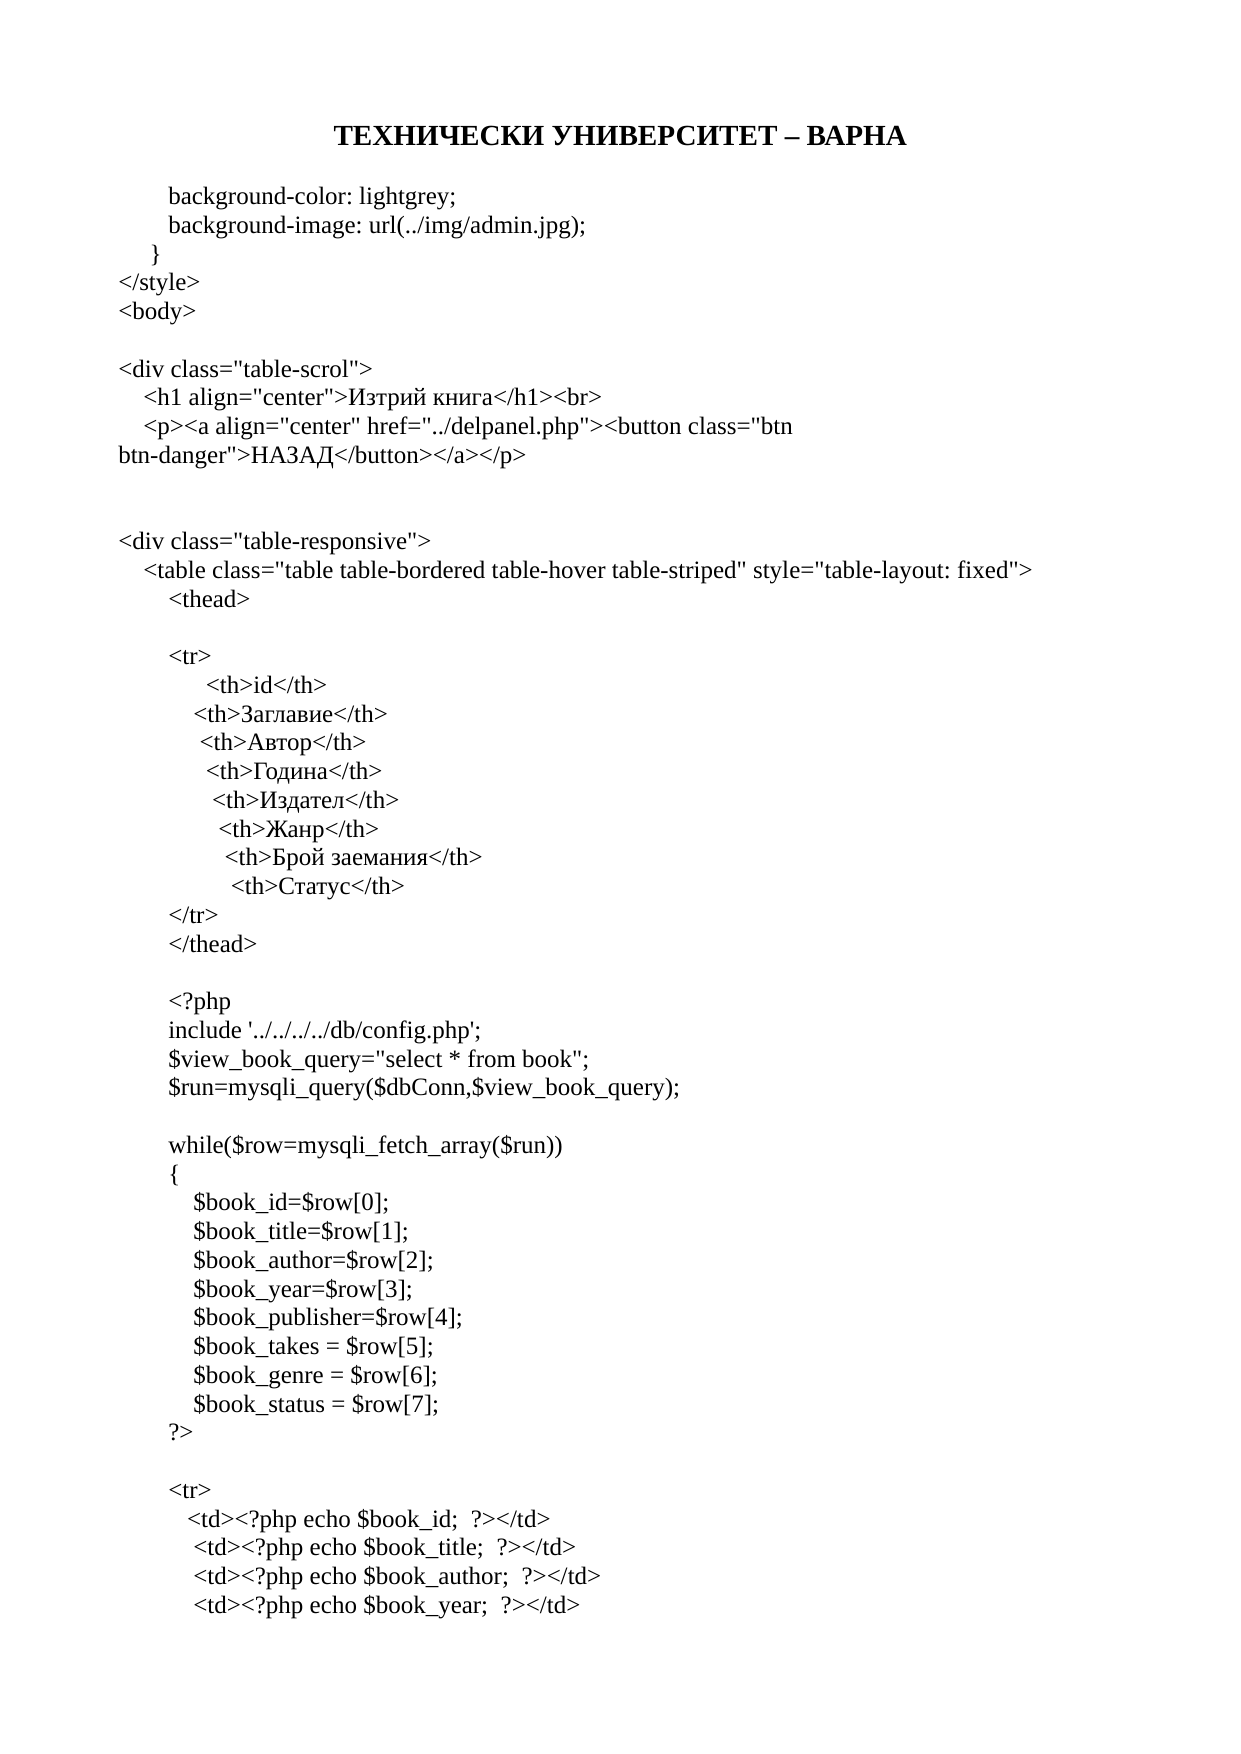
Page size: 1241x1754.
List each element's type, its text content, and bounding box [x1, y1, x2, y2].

text </style> [118, 267, 1122, 296]
text <th>Автор</th> [118, 727, 1122, 756]
text $book_takes = $row[5]; [118, 1331, 1122, 1360]
text <td><?php echo $book_year; ?></td> [118, 1590, 1122, 1619]
text $book_title=$row[1]; [118, 1216, 1122, 1245]
text <th>Издател</th> [118, 785, 1122, 814]
text background-color: lightgrey; [118, 181, 1122, 210]
text </tr> [118, 900, 1122, 929]
text <table class="table table-bordered table-hover table-striped" style="table-layout: fixed"> [118, 555, 1122, 584]
text include '../../../../db/config.php'; [118, 1015, 1122, 1044]
text $view_book_query="select * from book"; [118, 1044, 1122, 1072]
text <h1 align="center">Изтрий книга</h1><br> [118, 382, 1122, 411]
text $book_id=$row[0]; [118, 1187, 1122, 1216]
text <th>Статус</th> [118, 871, 1122, 900]
text <thead> [118, 584, 1122, 612]
text { [118, 1159, 1122, 1187]
text <div class="table-responsive"> [118, 526, 1122, 555]
text $book_author=$row[2]; [118, 1245, 1122, 1274]
text <p><a align="center" href="../delpanel.php"><button class="btn btn-danger">НАЗАД</button></a></p> [118, 411, 1122, 469]
text <body> [118, 296, 1122, 325]
text $run=mysqli_query($dbConn,$view_book_query); [118, 1072, 1122, 1101]
text $book_genre = $row[6]; [118, 1360, 1122, 1389]
text </thead> [118, 929, 1122, 957]
text $book_status = $row[7]; [118, 1389, 1122, 1417]
text <td><?php echo $book_title; ?></td> [118, 1532, 1122, 1561]
text <tr> [118, 1475, 1122, 1504]
text background-image: url(../img/admin.jpg); [118, 210, 1122, 239]
text ?> [118, 1417, 1122, 1446]
text <td><?php echo $book_author; ?></td> [118, 1561, 1122, 1590]
text <th>Жанр</th> [118, 814, 1122, 842]
text <?php [118, 986, 1122, 1015]
text $book_publisher=$row[4]; [118, 1302, 1122, 1331]
text <th>Брой заемания</th> [118, 842, 1122, 871]
text $book_year=$row[3]; [118, 1274, 1122, 1302]
text <th>Заглавие</th> [118, 699, 1122, 727]
text <th>Година</th> [118, 756, 1122, 785]
text <th>id</th> [118, 670, 1122, 699]
text <div class="table-scrol"> [118, 354, 1122, 382]
text while($row=mysqli_fetch_array($run)) [118, 1130, 1122, 1159]
text <tr> [118, 641, 1122, 670]
text } [118, 239, 1122, 267]
text <td><?php echo $book_id; ?></td> [118, 1504, 1122, 1532]
